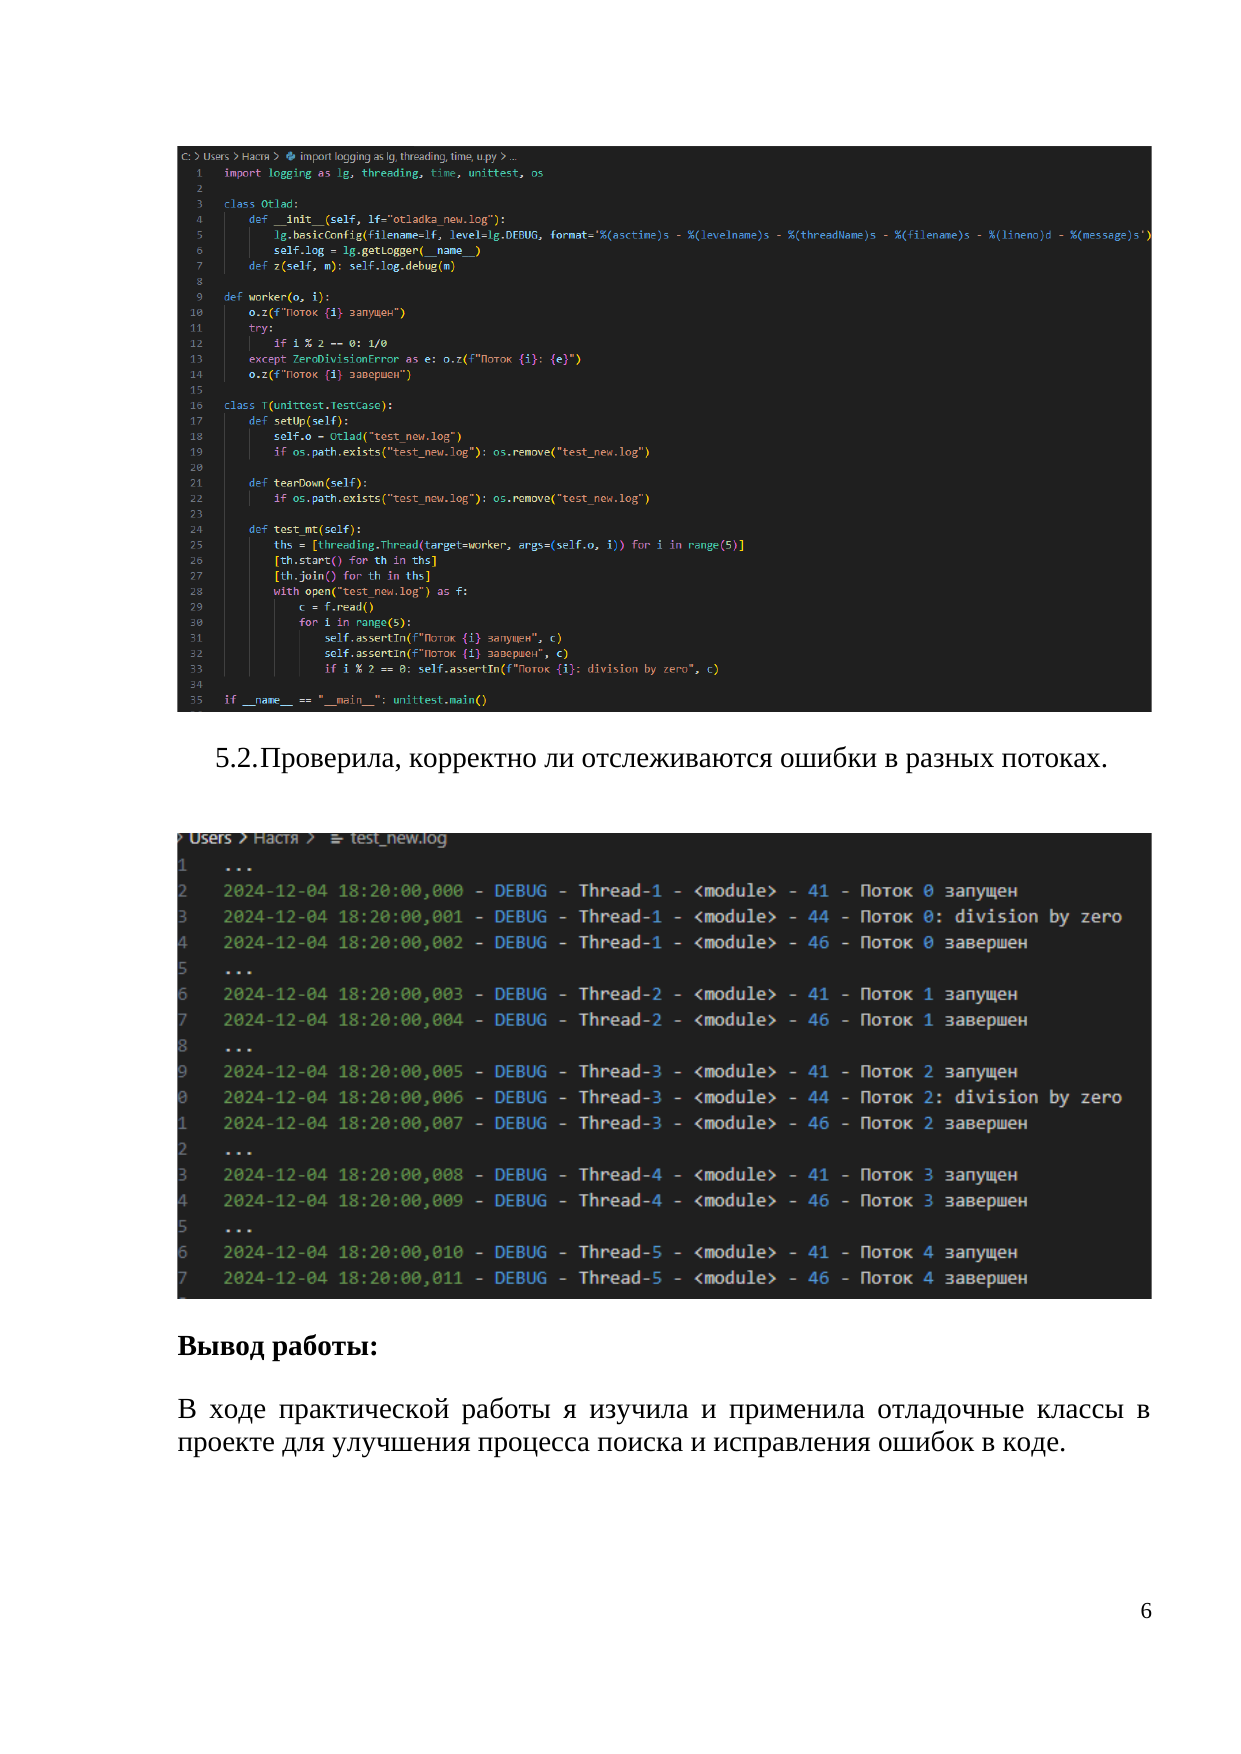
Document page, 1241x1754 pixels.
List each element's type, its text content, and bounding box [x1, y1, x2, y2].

picture [177, 146, 1152, 712]
text Вывод работы: [177, 1328, 1152, 1362]
list Проверила, корректно ли отслеживаются ошибки в разных потоках. [215, 740, 1152, 774]
text В ходе практической работы я изучила и применила отладочные классы в проекте для улучшения процесса поиска и исправления ошибок в коде. [177, 1391, 1152, 1458]
picture [177, 833, 1152, 1299]
